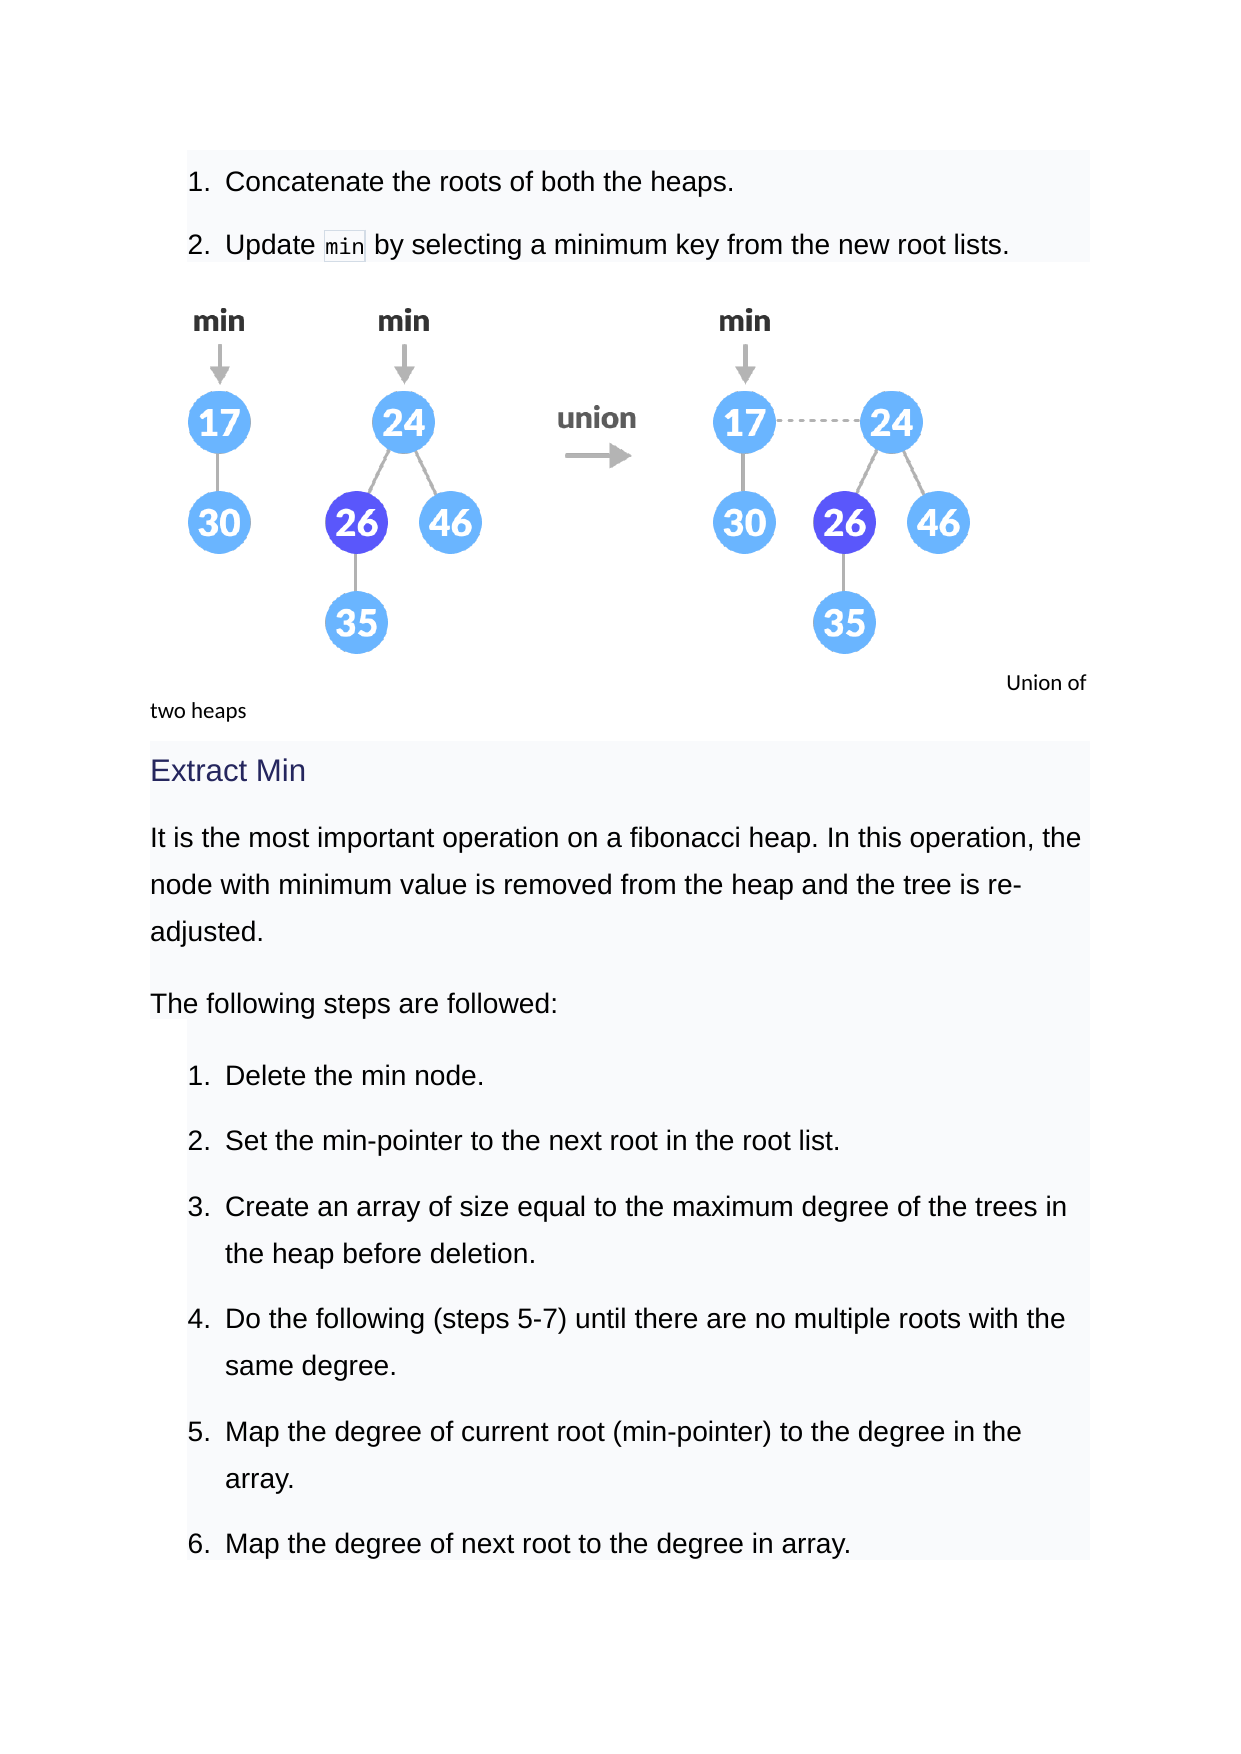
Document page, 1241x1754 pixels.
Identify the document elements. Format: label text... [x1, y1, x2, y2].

picture [150, 262, 1007, 691]
list Create an array of size equal to the maximum degree of the trees in the heap before deletion. [187, 1175, 1090, 1269]
list Concatenate the roots of both the heaps. [187, 150, 1090, 197]
list Map the degree of next root to the degree in array. [187, 1513, 1090, 1560]
list Do the following (steps 5-7) until there are no multiple roots with the same degree. [187, 1288, 1090, 1382]
text It is the most important operation on a fibonacci heap. In this operation, the node with minimum value is removed from the heap and the tree is re-adjusted. [150, 807, 1090, 947]
list Update min by selecting a minimum key from the new root lists. [187, 216, 1090, 262]
list Map the degree of current root (min-pointer) to the degree in the array. [187, 1400, 1090, 1494]
text The following steps are followed: [150, 972, 1090, 1019]
list Delete the min node. [187, 1044, 1090, 1091]
subtitle Extract Min [150, 741, 1090, 788]
list Set the min-pointer to the next root in the root list. [187, 1110, 1090, 1157]
